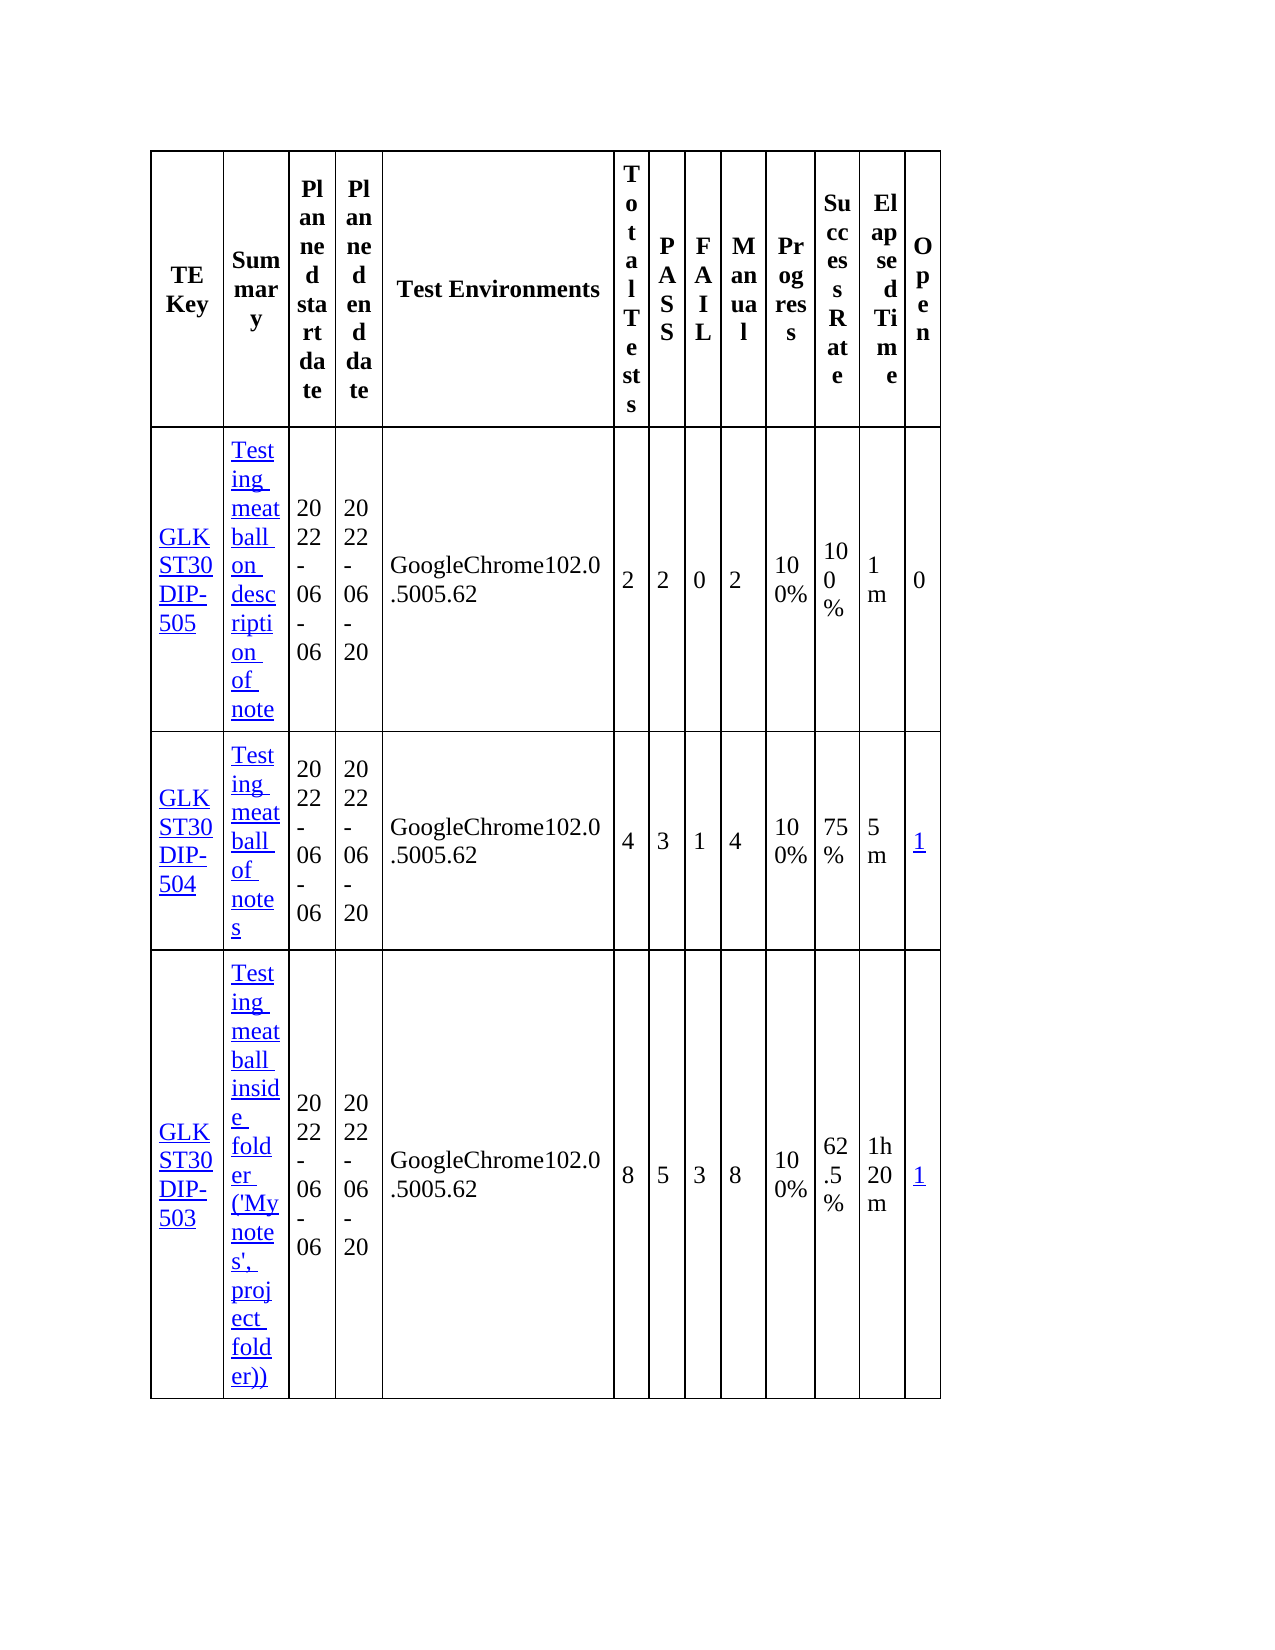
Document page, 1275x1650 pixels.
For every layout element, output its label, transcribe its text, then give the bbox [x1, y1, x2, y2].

table_cell 3 [650, 732, 684, 949]
table_cell 1h 20m [860, 951, 904, 1397]
table_header Open [906, 152, 940, 426]
table_header Planned end date [336, 152, 382, 426]
table_header FAIL [686, 152, 720, 426]
table_cell 1 [906, 951, 940, 1397]
table_cell 8 [615, 951, 648, 1397]
table_cell 2022-06-06 [290, 732, 335, 949]
table_cell 62.5% [816, 951, 859, 1397]
table_cell 0 [686, 428, 720, 731]
table_cell GLKST30DIP-504 [152, 732, 223, 949]
table_cell 2022-06-06 [290, 428, 335, 731]
table_cell GoogleChrome102.0.5005.62 [383, 428, 613, 731]
table_header Manual [722, 152, 765, 426]
table_header Test Environments [383, 152, 613, 426]
table_cell GLKST30DIP-505 [152, 428, 223, 731]
table_cell Testing meatball inside folder ('My notes', project folder)) [224, 951, 288, 1397]
table_cell 2022-06-20 [336, 428, 382, 731]
table_cell 0 [906, 428, 940, 731]
table_cell 1 [686, 732, 720, 949]
table_header Planned start date [290, 152, 335, 426]
table_header Summary [224, 152, 288, 426]
table_cell 4 [722, 732, 765, 949]
table_cell GoogleChrome102.0.5005.62 [383, 951, 613, 1397]
table_header Total Tests [615, 152, 648, 426]
table_cell 5m [860, 732, 904, 949]
table_header TE Key [152, 152, 223, 426]
table_cell 5 [650, 951, 684, 1397]
table_cell 2022-06-06 [290, 951, 335, 1397]
table_cell Testing meatball on description of note [224, 428, 288, 731]
table_cell 2022-06-20 [336, 951, 382, 1397]
table_cell 4 [615, 732, 648, 949]
table_cell 8 [722, 951, 765, 1397]
table_header Success Rate [816, 152, 859, 426]
table_cell 2022-06-20 [336, 732, 382, 949]
table_cell GoogleChrome102.0.5005.62 [383, 732, 613, 949]
table_cell GLKST30DIP-503 [152, 951, 223, 1397]
table_header PASS [650, 152, 684, 426]
table_cell 2 [615, 428, 648, 731]
table_cell 2 [650, 428, 684, 731]
table_cell 1m [860, 428, 904, 731]
table_header Elapsed Time [860, 152, 904, 426]
table_cell 75% [816, 732, 859, 949]
table_cell 1 [906, 732, 940, 949]
table_header Progress [767, 152, 814, 426]
table_cell 3 [686, 951, 720, 1397]
table_cell 100% [816, 428, 859, 731]
table_cell Testing meatball of notes [224, 732, 288, 949]
table_cell 100% [767, 732, 814, 949]
table_cell 100% [767, 428, 814, 731]
table_cell 100% [767, 951, 814, 1397]
table_cell 2 [722, 428, 765, 731]
